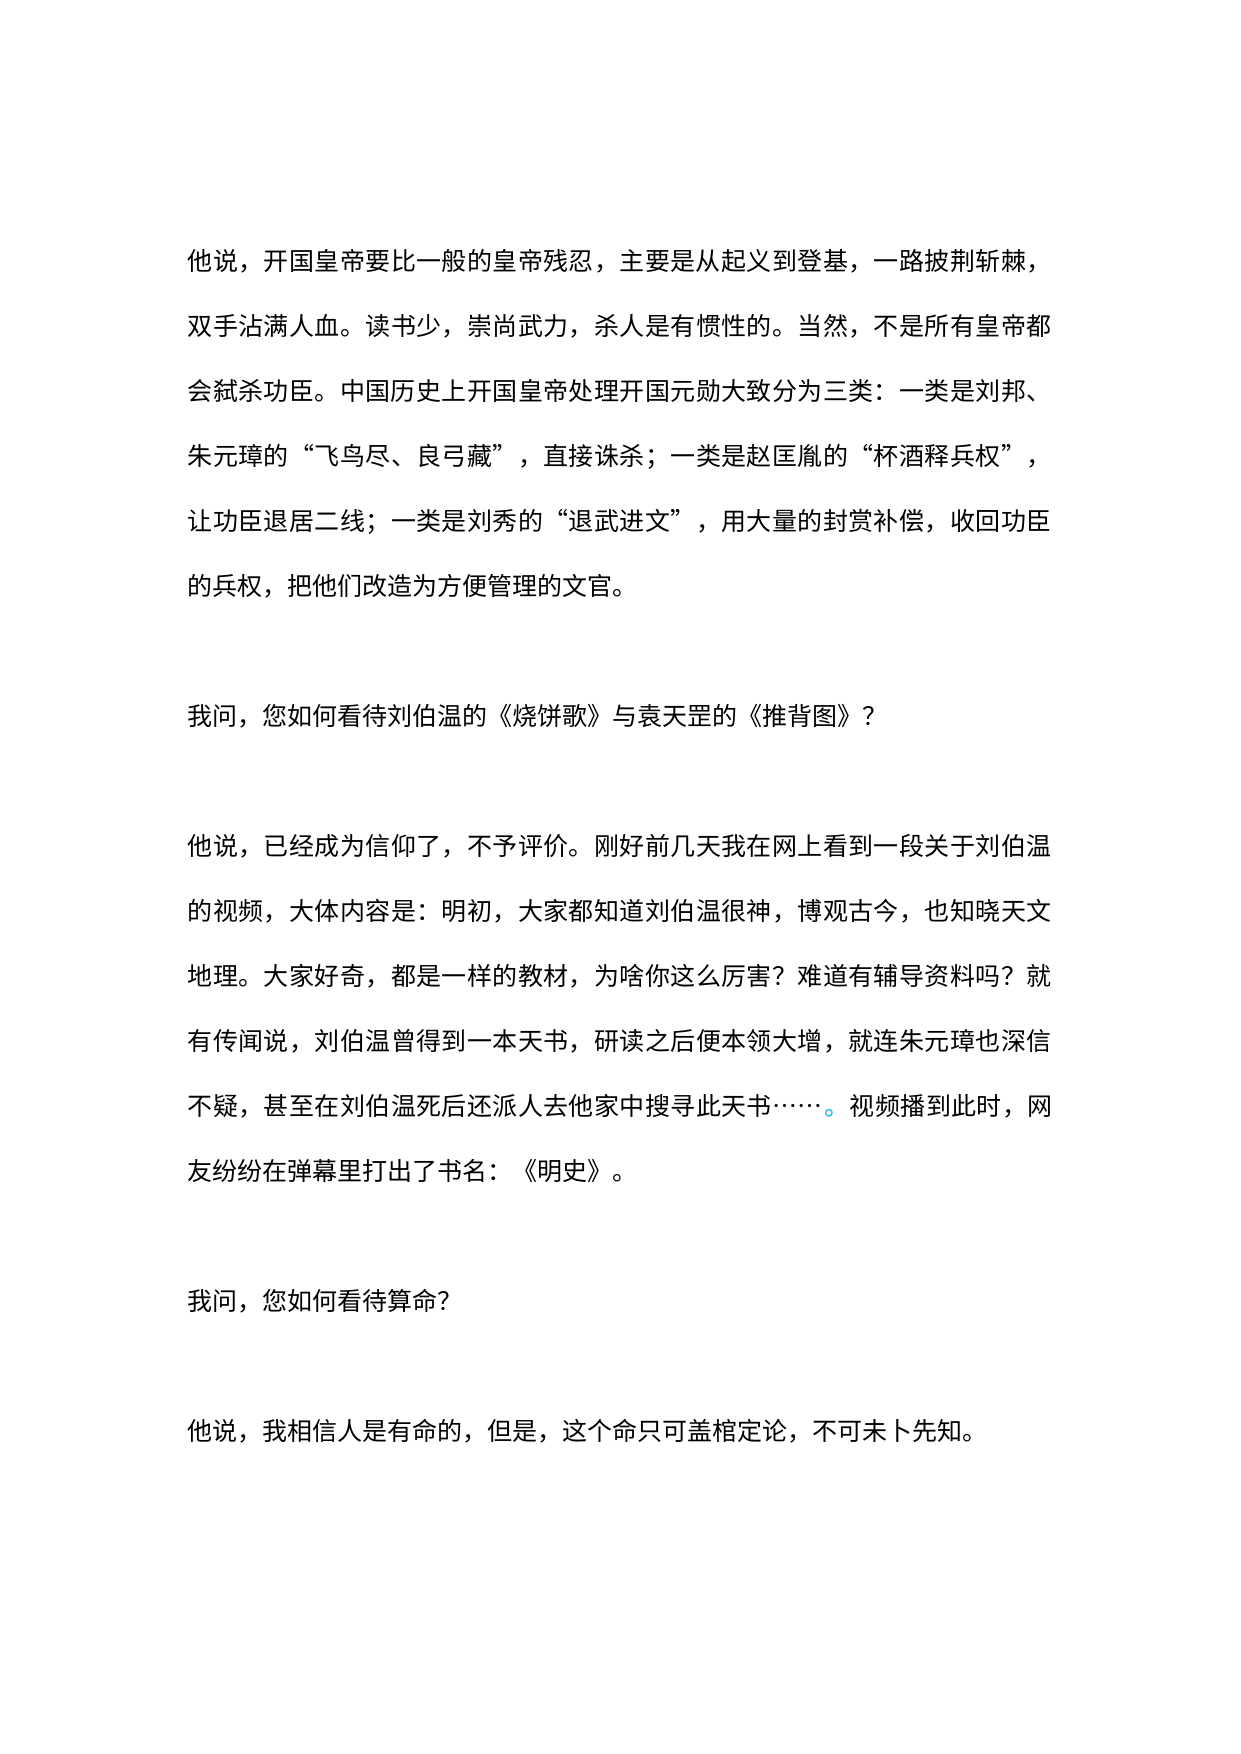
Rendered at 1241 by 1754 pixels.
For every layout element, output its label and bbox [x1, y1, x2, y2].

list [187, 162, 1053, 1462]
